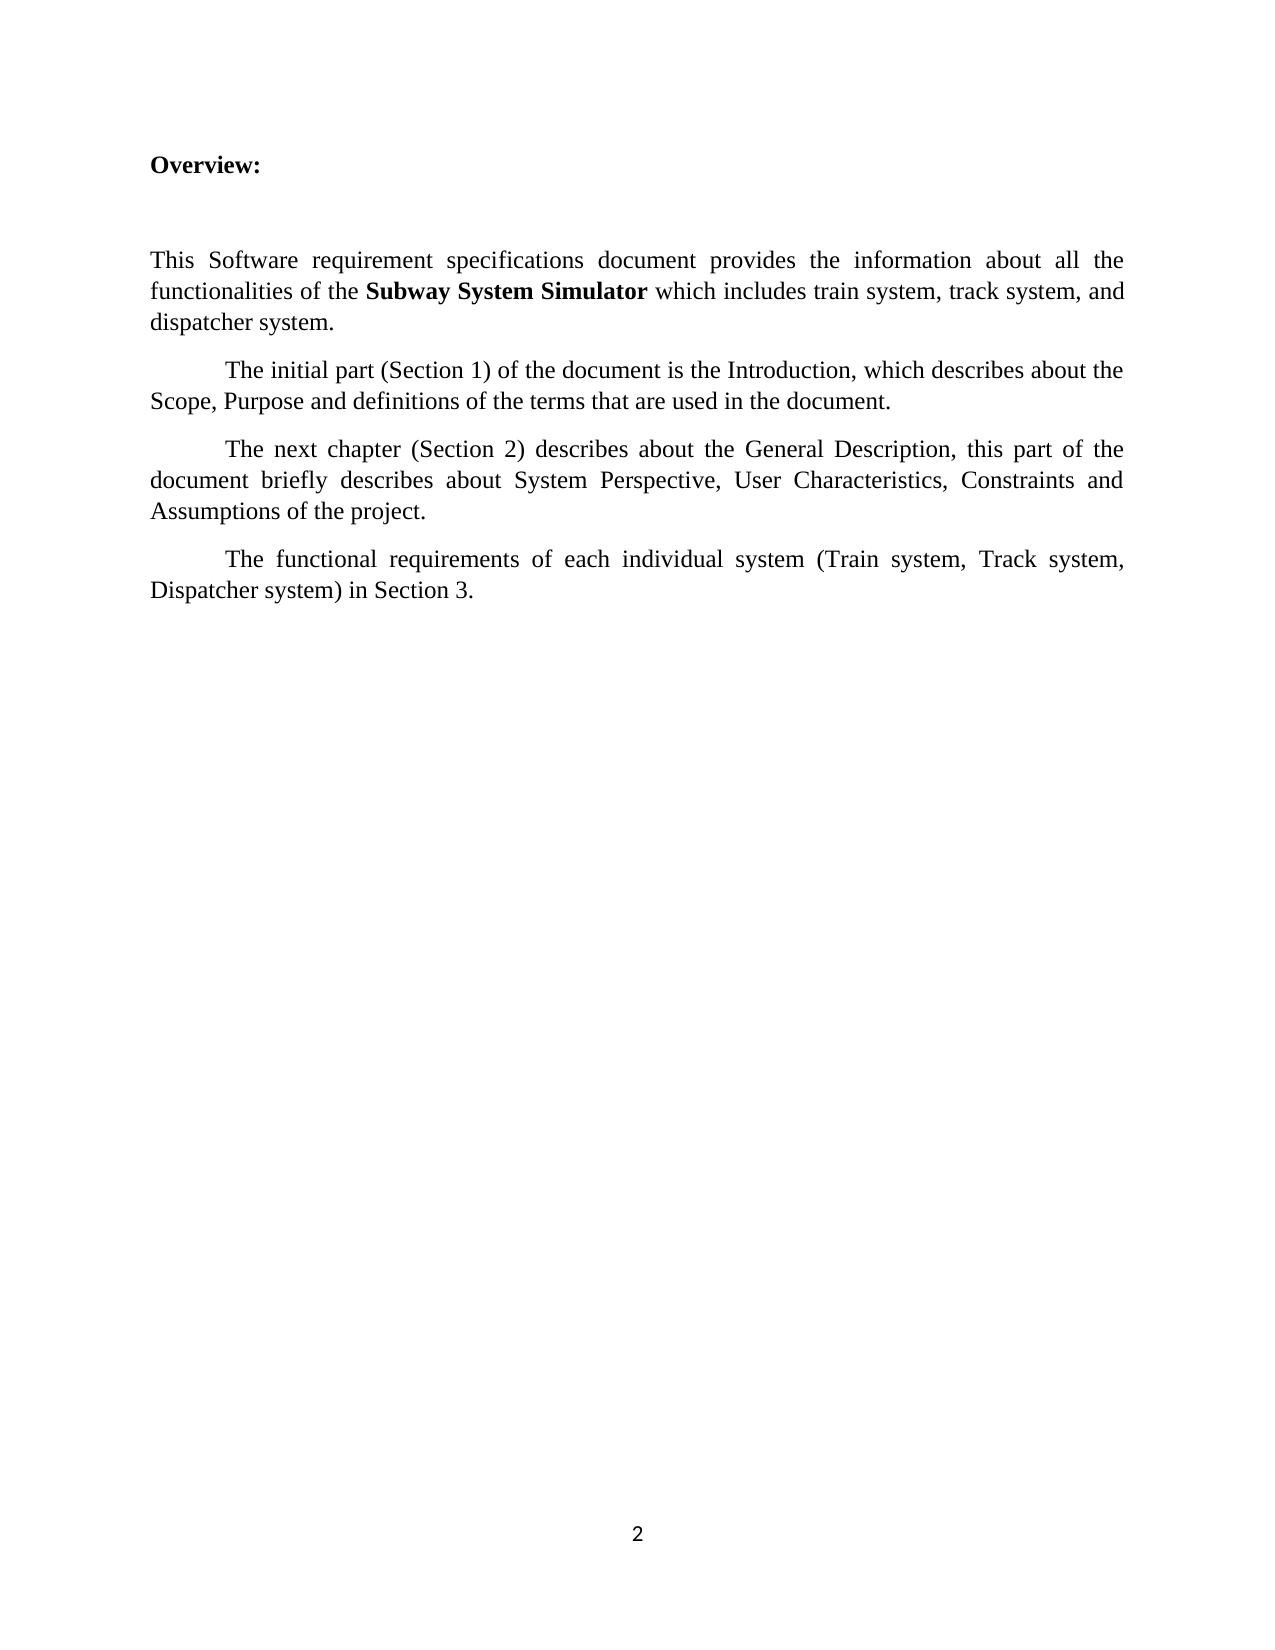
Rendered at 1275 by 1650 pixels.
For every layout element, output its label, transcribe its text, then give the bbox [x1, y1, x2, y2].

text The initial part (Section 1) of the document is the Introduction, which describes about the Scope, Purpose and definitions of the terms that are used in the document. [150, 355, 1125, 415]
text Overview: [150, 150, 1125, 179]
text The next chapter (Section 2) describes about the General Description, this part of the document briefly describes about System Perspective, User Characteristics, Constraints and Assumptions of the project. [150, 434, 1125, 525]
text The functional requirements of each individual system (Train system, Track system, Dispatcher system) in Section 3. [150, 544, 1125, 603]
text This Software requirement specifications document provides the information about all the functionalities of the Subway System Simulator which includes train system, track system, and dispatcher system. [150, 245, 1125, 336]
